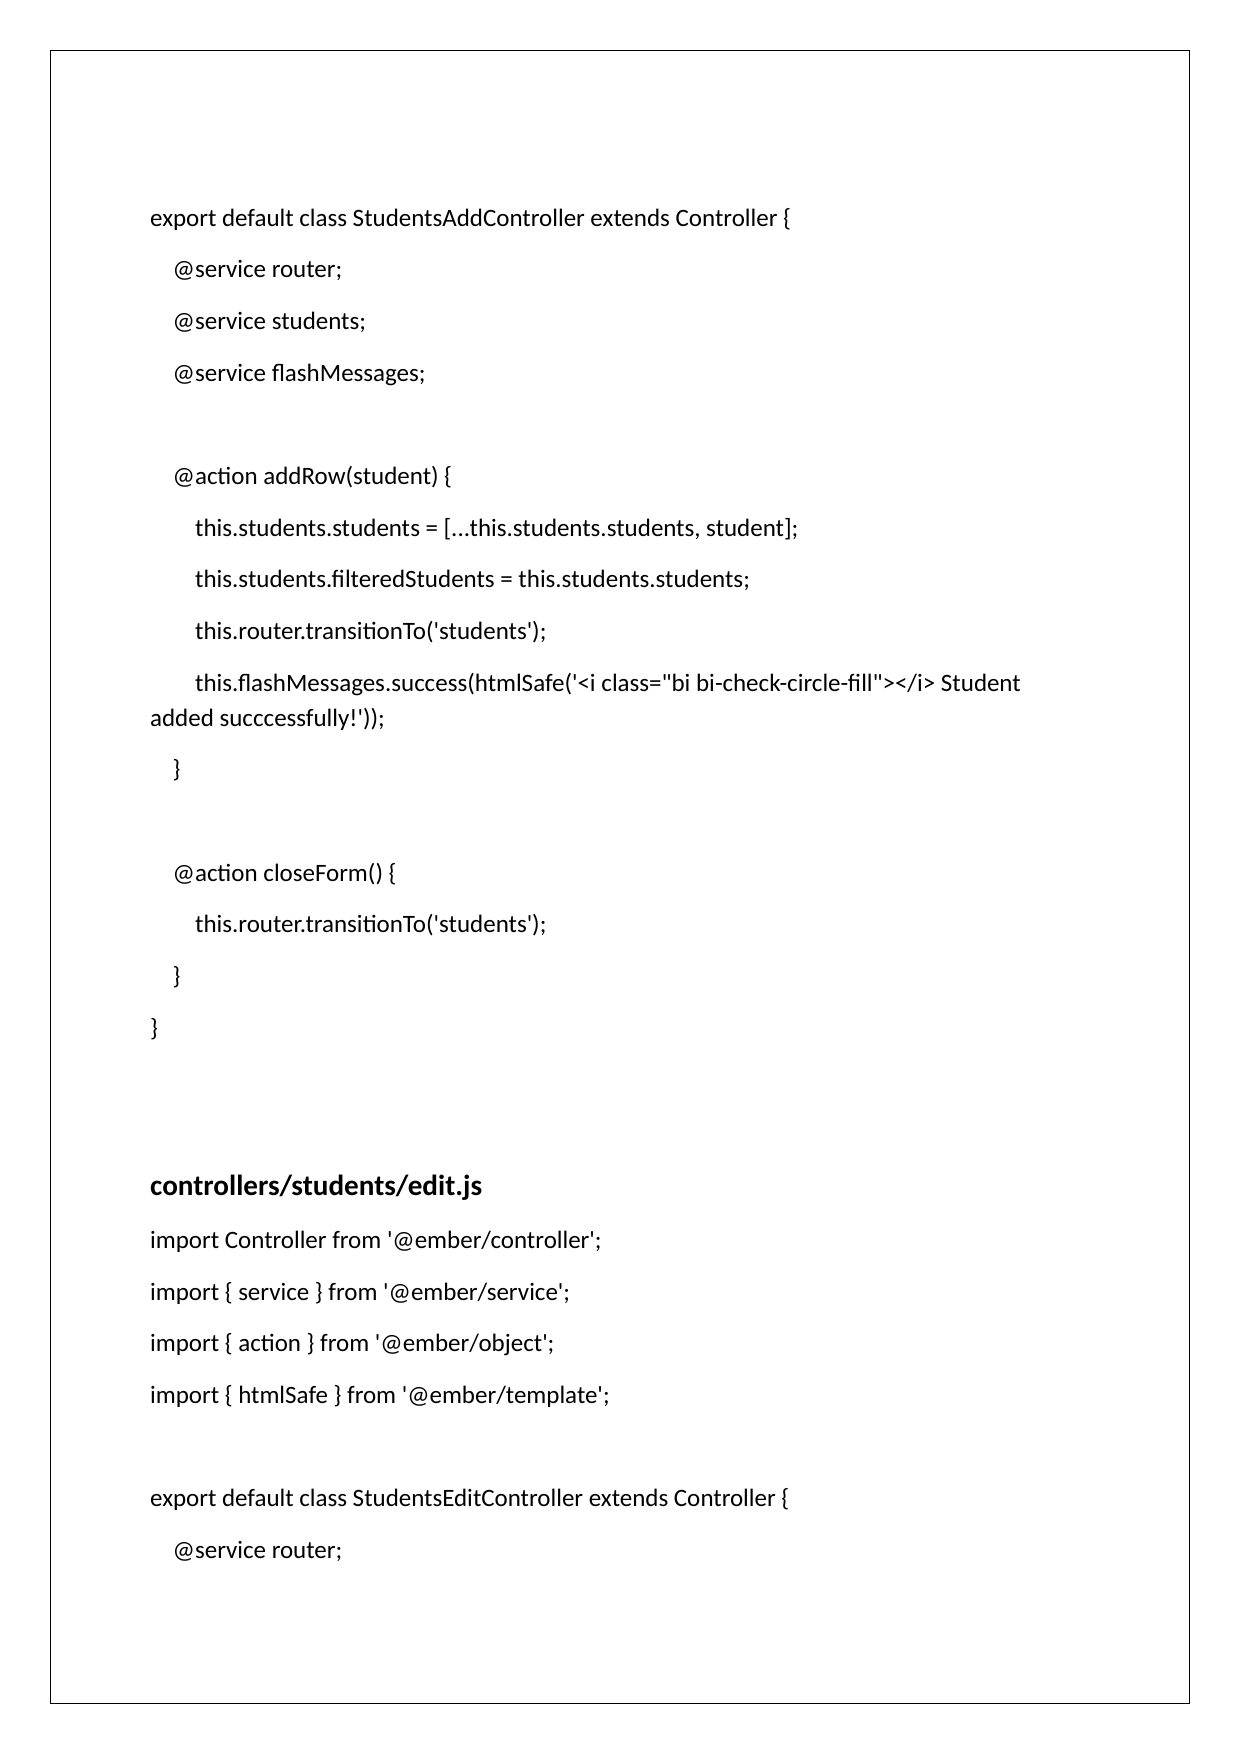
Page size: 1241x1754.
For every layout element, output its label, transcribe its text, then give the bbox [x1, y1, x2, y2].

text this.flashMessages.success(htmlSafe('<i class="bi bi-check-circle-fill"></i> Student added succcessfully!')); [150, 667, 1090, 732]
text @action addRow(student) { [150, 460, 1090, 491]
text @service router; [150, 253, 1090, 284]
text import { service } from '@ember/service'; [150, 1276, 1090, 1306]
text } [150, 753, 1090, 784]
text @action closeForm() { [150, 857, 1090, 887]
text import { htmlSafe } from '@ember/template'; [150, 1379, 1090, 1410]
text this.router.transitionTo('students'); [150, 615, 1090, 646]
text export default class StudentsEditController extends Controller { [150, 1483, 1090, 1513]
text export default class StudentsAddController extends Controller { [150, 202, 1090, 232]
text this.router.transitionTo('students'); [150, 908, 1090, 939]
text @service students; [150, 305, 1090, 336]
text controllers/students/edit.js [150, 1167, 1090, 1202]
text this.students.filteredStudents = this.students.students; [150, 563, 1090, 594]
text @service router; [150, 1534, 1090, 1565]
text } [150, 1012, 1090, 1042]
text import { action } from '@ember/object'; [150, 1328, 1090, 1358]
text } [150, 960, 1090, 991]
text this.students.students = [...this.students.students, student]; [150, 512, 1090, 542]
text import Controller from '@ember/controller'; [150, 1224, 1090, 1255]
text @service flashMessages; [150, 357, 1090, 387]
